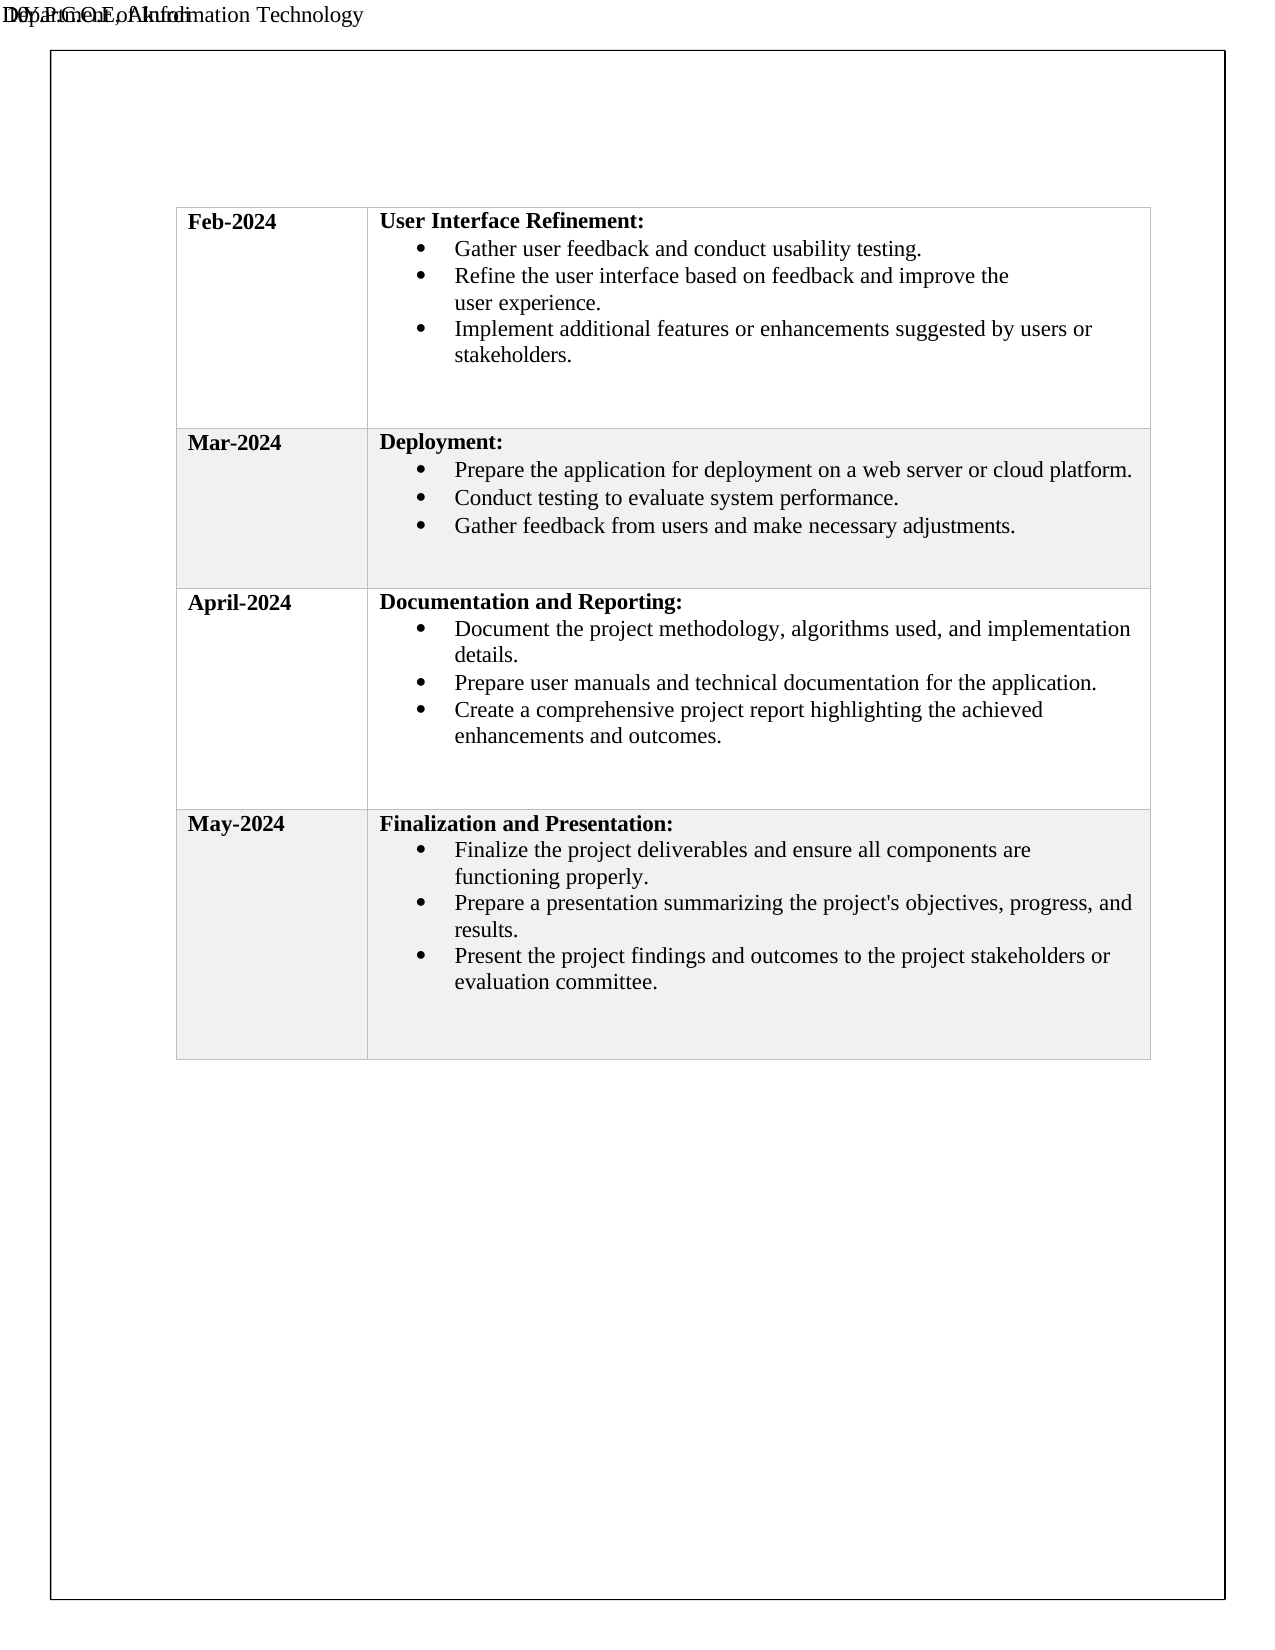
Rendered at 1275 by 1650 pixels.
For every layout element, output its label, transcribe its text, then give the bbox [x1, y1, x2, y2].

table_cell Documentation and Reporting: Document the project methodology, algorithms used, and implementation details. Prepare user manuals and technical documentation for the application. Create a comprehensive project report highlighting the achieved enhancements and outcomes. [368, 589, 1150, 809]
table_cell April-2024 [177, 589, 367, 809]
table_header User Interface Refinement: Gather user feedback and conduct usability testing. Refine the user interface based on feedback and improve the user experience. Implement additional features or enhancements suggested by users or stakeholders. [368, 208, 1150, 427]
table_cell Deployment: Prepare the application for deployment on a web server or cloud platform. Conduct testing to evaluate system performance. Gather feedback from users and make necessary adjustments. [368, 429, 1150, 588]
table_header Feb-2024 [177, 208, 367, 427]
table_cell May-2024 [177, 810, 367, 1059]
table_cell Finalization and Presentation: Finalize the project deliverables and ensure all components are functioning properly. Prepare a presentation summarizing the project's objectives, progress, and results. Present the project findings and outcomes to the project stakeholders or evaluation committee. [368, 810, 1150, 1059]
table_cell Mar-2024 [177, 429, 367, 588]
